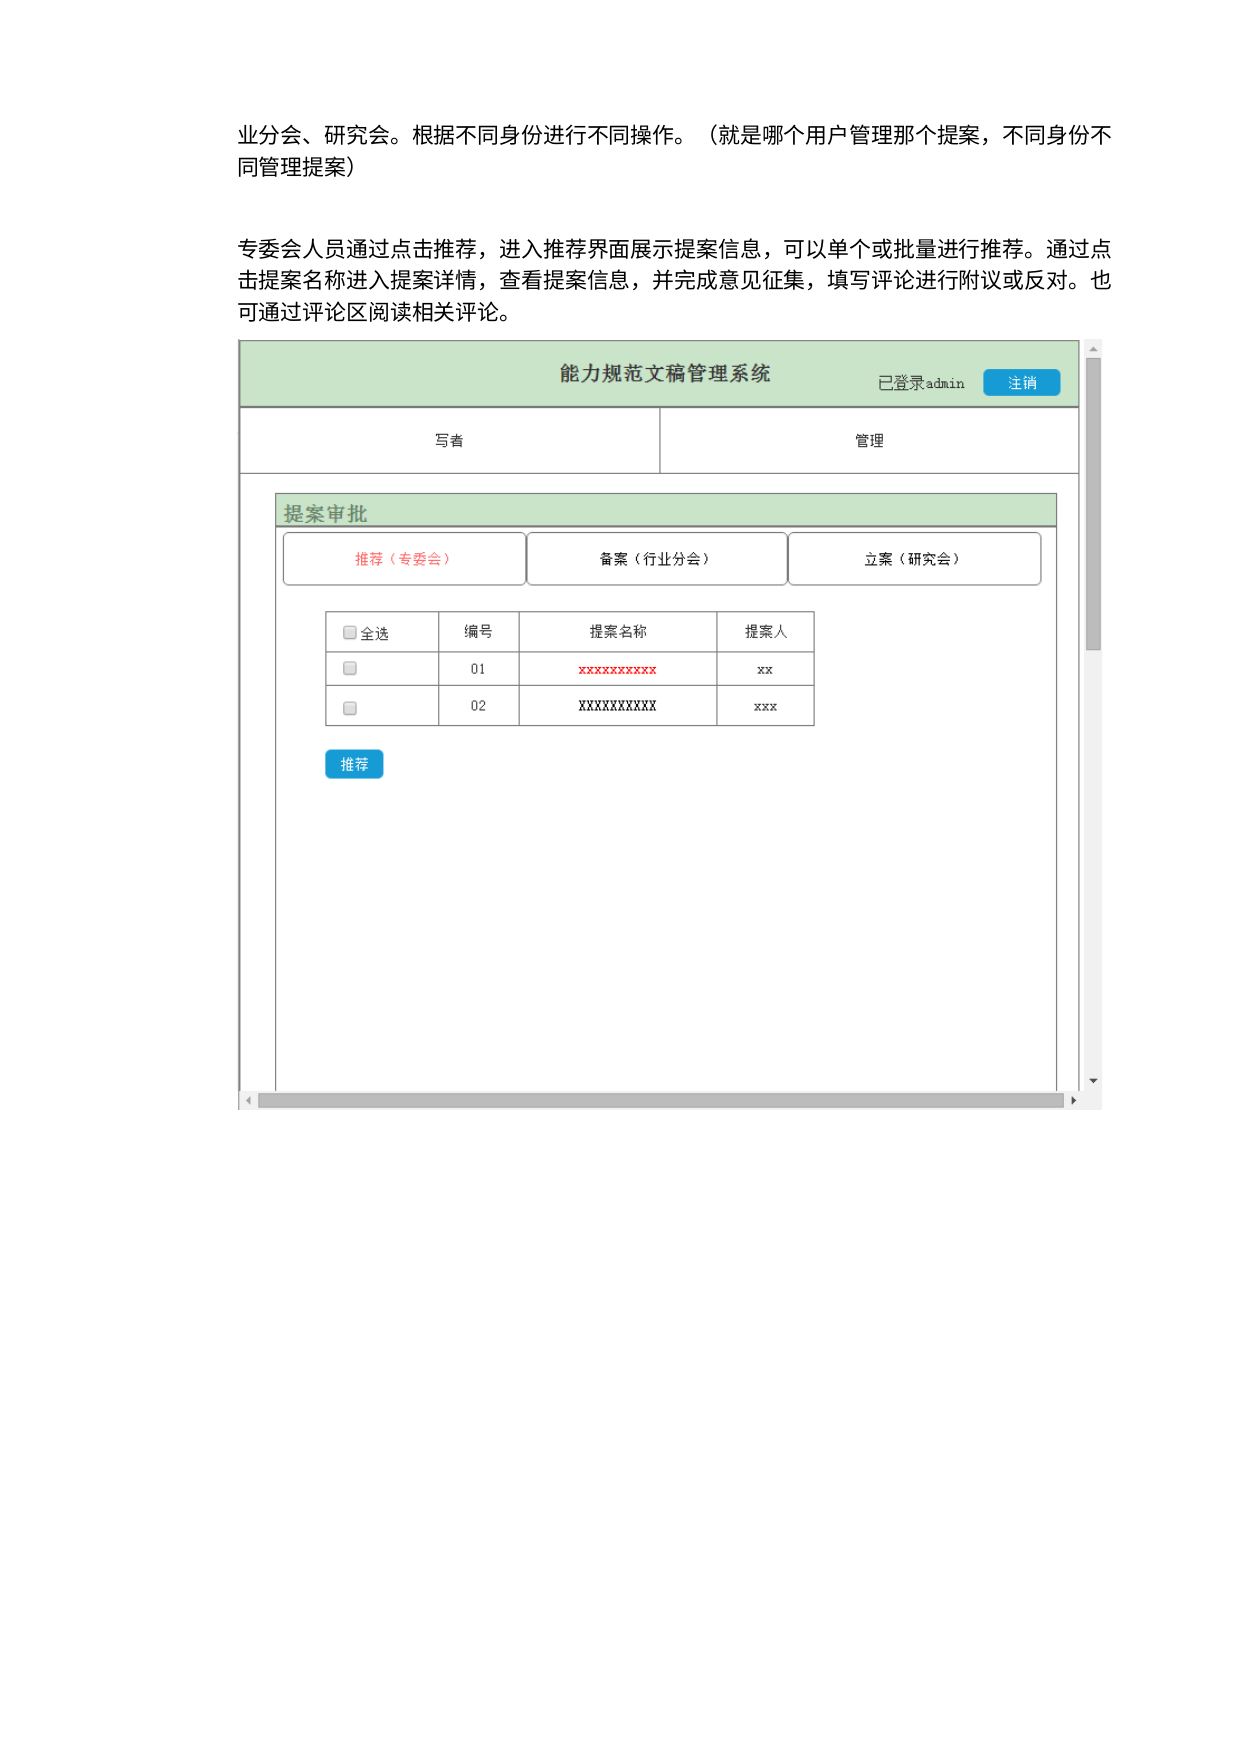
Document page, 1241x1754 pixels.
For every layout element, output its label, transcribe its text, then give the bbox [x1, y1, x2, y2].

text 专委会人员通过点击推荐，进入推荐界面展示提案信息，可以单个或批量进行推荐。通过点击提案名称进入提案详情，查看提案信息，并完成意见征集，填写评论进行附议或反对。也可通过评论区阅读相关评论。 [237, 232, 1122, 327]
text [237, 118, 1122, 181]
picture [236, 339, 1103, 1110]
